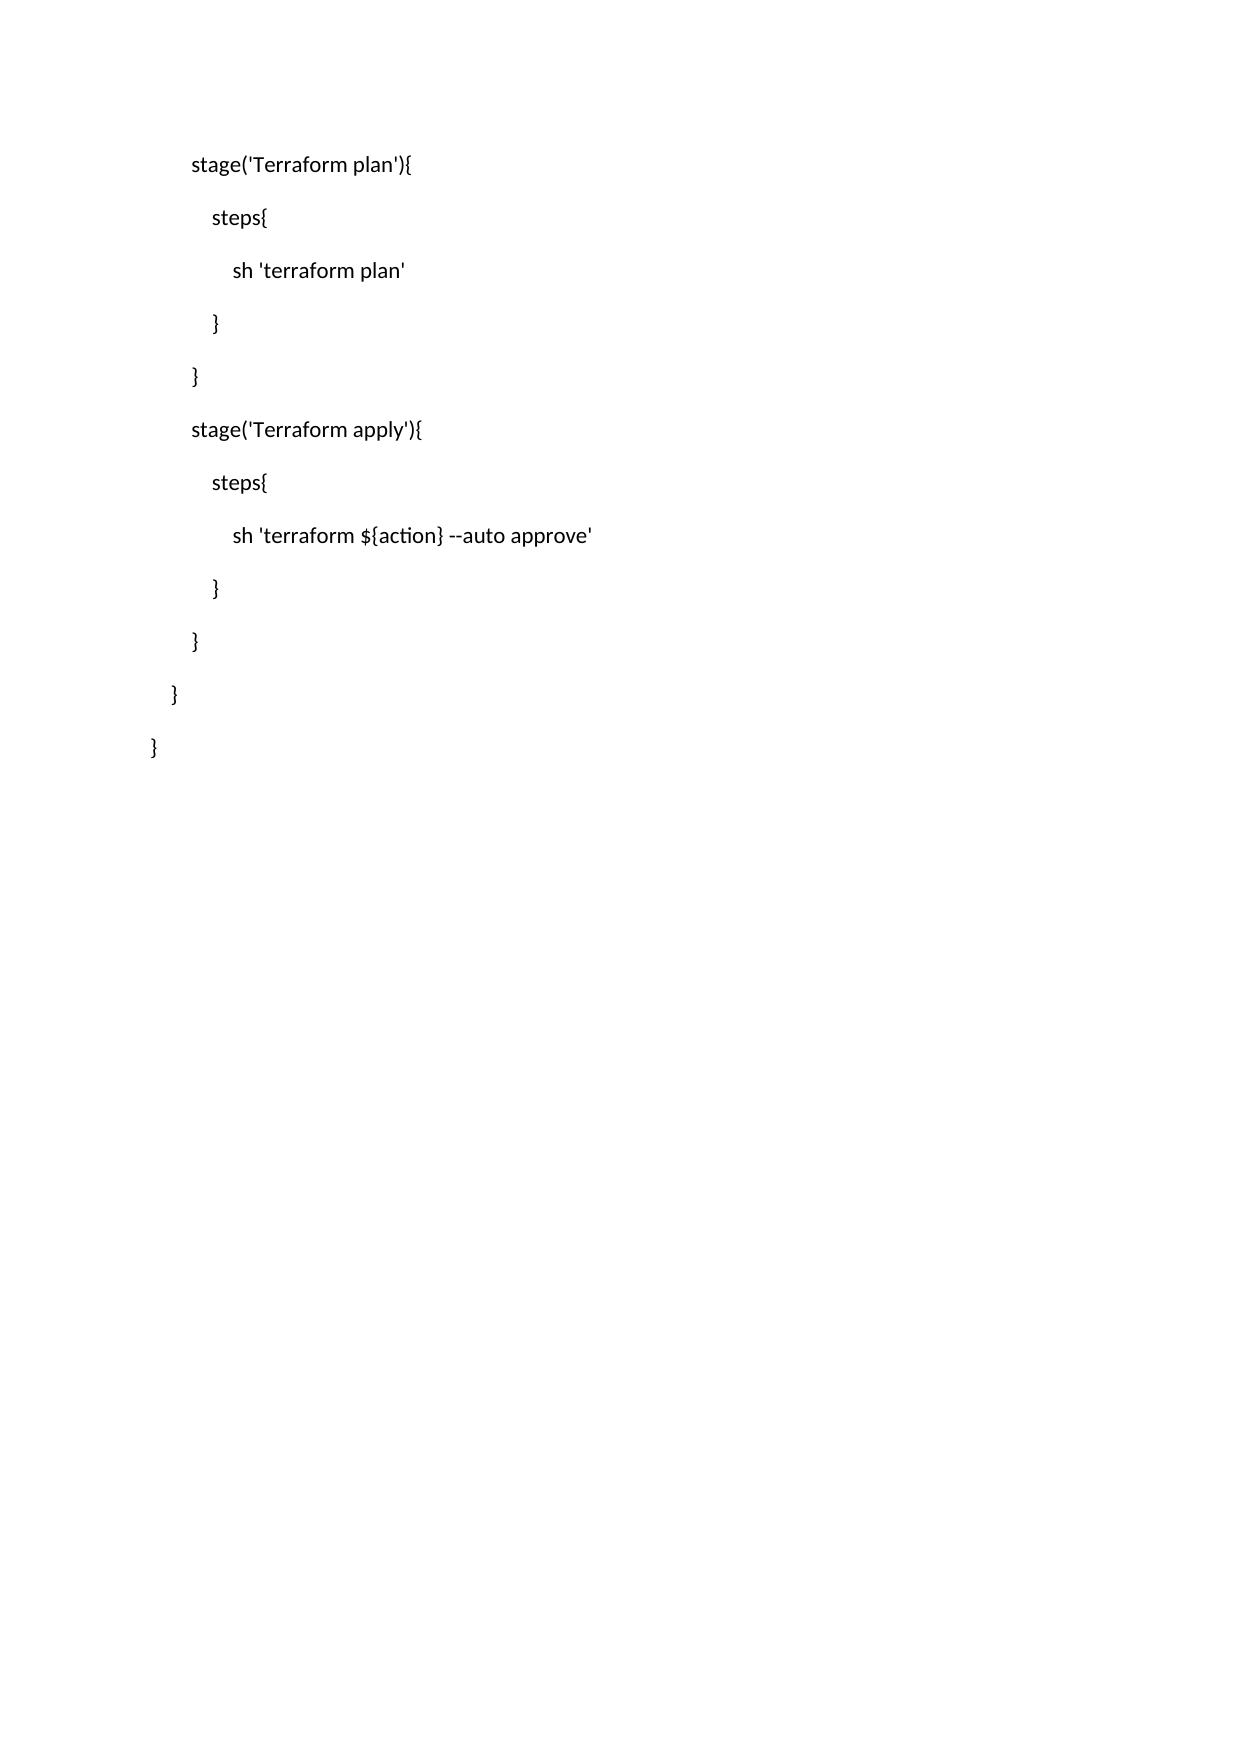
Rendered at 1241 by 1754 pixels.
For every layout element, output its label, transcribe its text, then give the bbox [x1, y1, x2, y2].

text steps{ [150, 203, 1090, 231]
text sh 'terraform ${action} --auto approve' [150, 521, 1090, 549]
text } [150, 680, 1090, 708]
text } [150, 627, 1090, 655]
text } [150, 309, 1090, 337]
text } [150, 733, 1090, 761]
text } [150, 574, 1090, 602]
text stage('Terraform apply'){ [150, 415, 1090, 443]
text steps{ [150, 468, 1090, 496]
text stage('Terraform plan'){ [150, 150, 1090, 178]
text sh 'terraform plan' [150, 256, 1090, 284]
text } [150, 362, 1090, 390]
